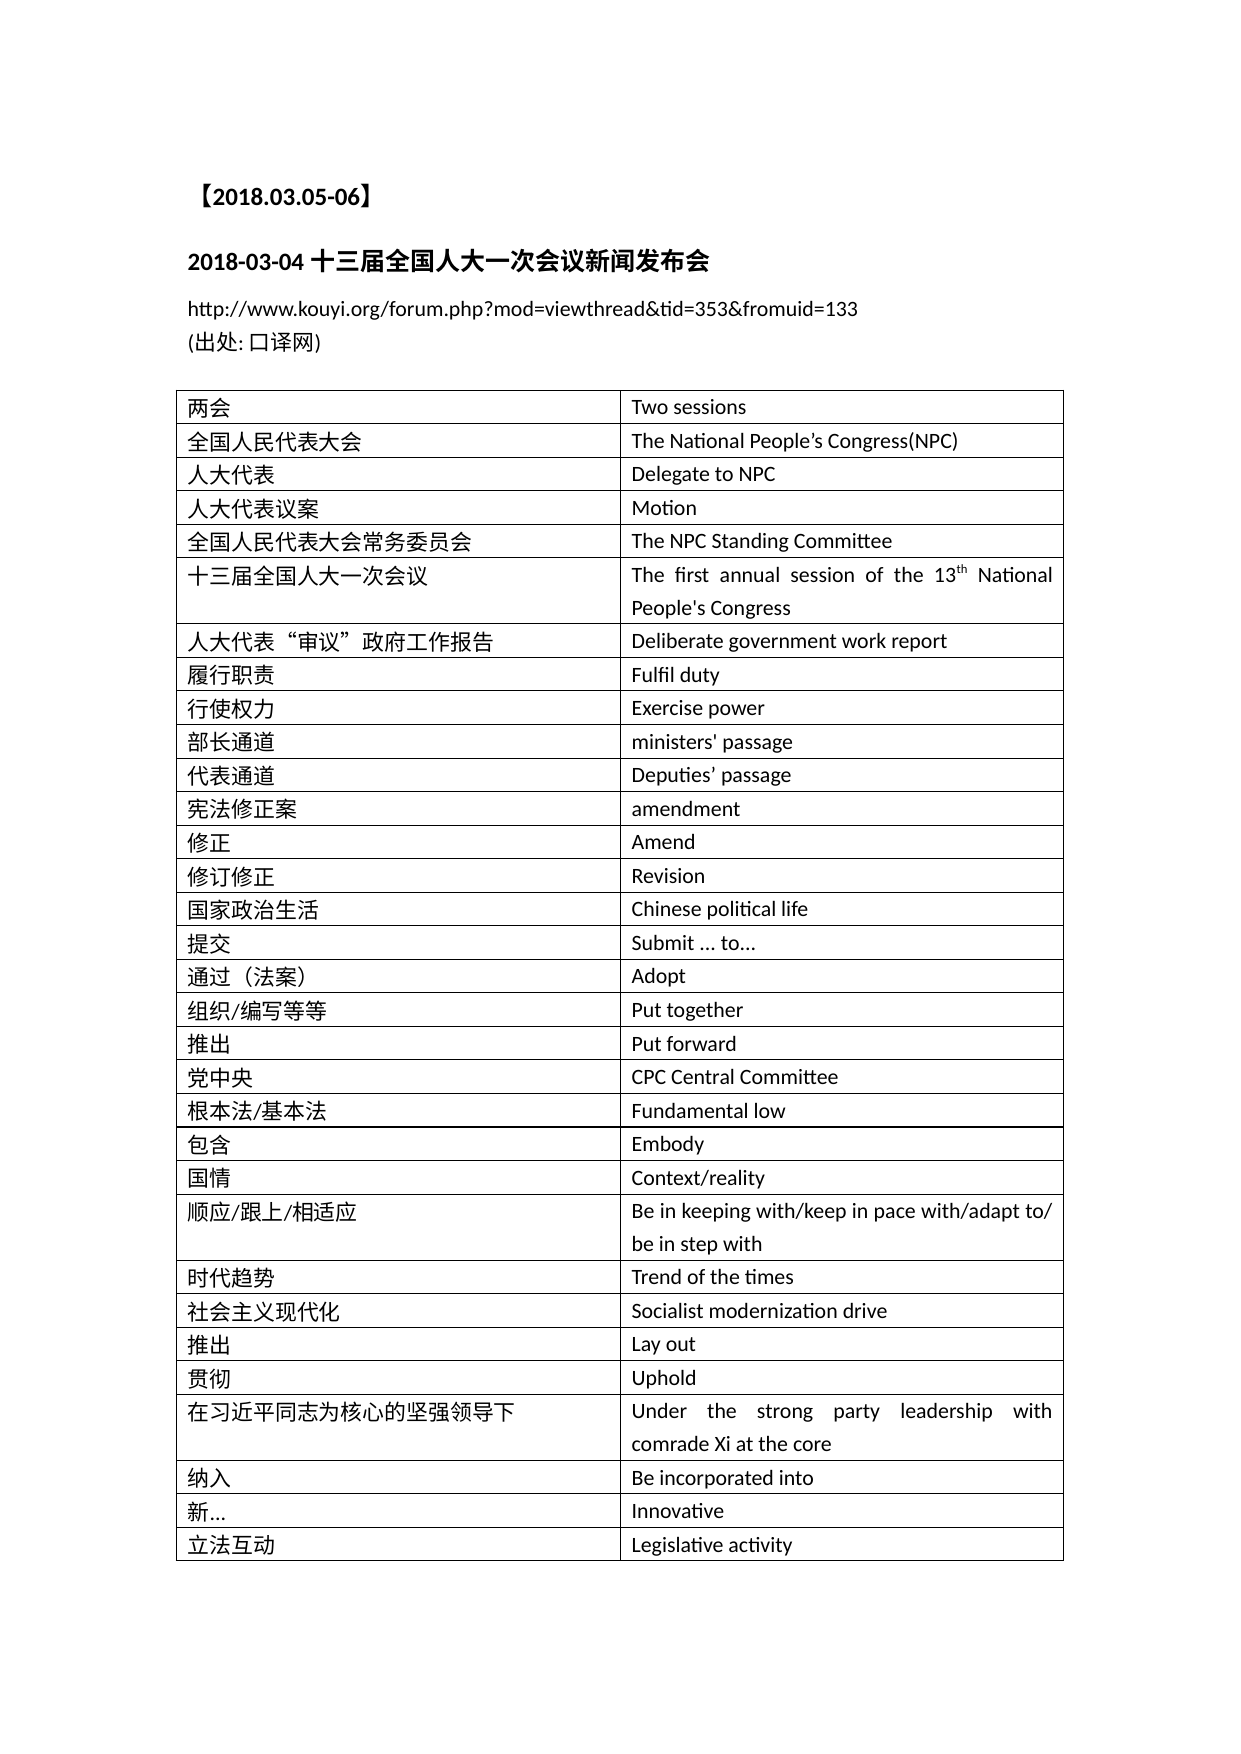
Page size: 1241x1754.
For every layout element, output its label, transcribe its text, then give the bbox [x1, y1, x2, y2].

table_cell 宪法修正案 [177, 792, 620, 824]
table_header Two sessions [621, 391, 1063, 423]
table_cell Uphold [621, 1361, 1063, 1394]
table_cell 组织/编写等等 [177, 993, 620, 1026]
table_cell 全国人民代表大会常务委员会 [177, 525, 620, 557]
table_cell 十三届全国人大一次会议 [177, 558, 620, 623]
table_cell 根本法/基本法 [177, 1094, 620, 1126]
text 【2018.03.05-06】 [187, 162, 1053, 227]
table_cell 包含 [177, 1128, 620, 1160]
table_cell ministers' passage [621, 725, 1063, 757]
table_cell Trend of the times [621, 1261, 1063, 1293]
table_cell Chinese political life [621, 893, 1063, 925]
table_cell Socialist modernization drive [621, 1294, 1063, 1327]
table_cell 新... [177, 1494, 620, 1527]
table_cell 提交 [177, 926, 620, 959]
text http://www.kouyi.org/forum.php?mod=viewthread&tid=353&fromuid=133 [187, 292, 1053, 324]
table_cell 代表通道 [177, 759, 620, 791]
table_cell Embody [621, 1128, 1063, 1160]
table_cell 纳入 [177, 1461, 620, 1493]
table_cell The first annual session of the 13th National People's Congress [621, 558, 1063, 623]
table_cell 国家政治生活 [177, 893, 620, 925]
table_cell 社会主义现代化 [177, 1294, 620, 1327]
table_cell 顺应/跟上/相适应 [177, 1195, 620, 1259]
table_cell Fulfil duty [621, 658, 1063, 690]
table_cell amendment [621, 792, 1063, 824]
table_cell CPC Central Committee [621, 1060, 1063, 1093]
table_cell Lay out [621, 1328, 1063, 1360]
table_cell Exercise power [621, 691, 1063, 724]
table_cell Deliberate government work report [621, 624, 1063, 657]
table_cell 国情 [177, 1161, 620, 1193]
table_cell 贯彻 [177, 1361, 620, 1394]
table_cell 通过（法案） [177, 960, 620, 992]
table_cell 人大代表议案 [177, 491, 620, 524]
table_cell 推出 [177, 1027, 620, 1059]
table_cell 立法互动 [177, 1528, 620, 1560]
table_cell 时代趋势 [177, 1261, 620, 1293]
table_cell Put together [621, 993, 1063, 1026]
table_cell 人大代表 [177, 458, 620, 490]
table_cell 修正 [177, 826, 620, 858]
table_cell The National People’s Congress(NPC) [621, 424, 1063, 457]
table_header 两会 [177, 391, 620, 423]
text 2018-03-04 十三届全国人大一次会议新闻发布会 [187, 227, 1053, 292]
table_cell 行使权力 [177, 691, 620, 724]
table_cell Amend [621, 826, 1063, 858]
table_cell Deputies’ passage [621, 759, 1063, 791]
text (出处: 口译网) [187, 324, 1053, 357]
table_cell 推出 [177, 1328, 620, 1360]
table_cell 党中央 [177, 1060, 620, 1093]
table_cell The NPC Standing Committee [621, 525, 1063, 557]
table_cell Under the strong party leadership with comrade Xi at the core [621, 1395, 1063, 1460]
table_cell Be in keeping with/keep in pace with/adapt to/ be in step with [621, 1195, 1063, 1259]
table_cell Delegate to NPC [621, 458, 1063, 490]
table_cell Adopt [621, 960, 1063, 992]
table_cell Fundamental low [621, 1094, 1063, 1126]
table_cell Legislative activity [621, 1528, 1063, 1560]
table_cell Motion [621, 491, 1063, 524]
table_cell 人大代表“审议”政府工作报告 [177, 624, 620, 657]
table_cell 在习近平同志为核心的坚强领导下 [177, 1395, 620, 1460]
table_cell Context/reality [621, 1161, 1063, 1193]
table_cell 全国人民代表大会 [177, 424, 620, 457]
table_cell Revision [621, 859, 1063, 892]
table_cell 履行职责 [177, 658, 620, 690]
table_cell 修订修正 [177, 859, 620, 892]
table_cell 部长通道 [177, 725, 620, 757]
table_cell Innovative [621, 1494, 1063, 1527]
table_cell Submit ... to... [621, 926, 1063, 959]
table_cell Put forward [621, 1027, 1063, 1059]
table_cell Be incorporated into [621, 1461, 1063, 1493]
